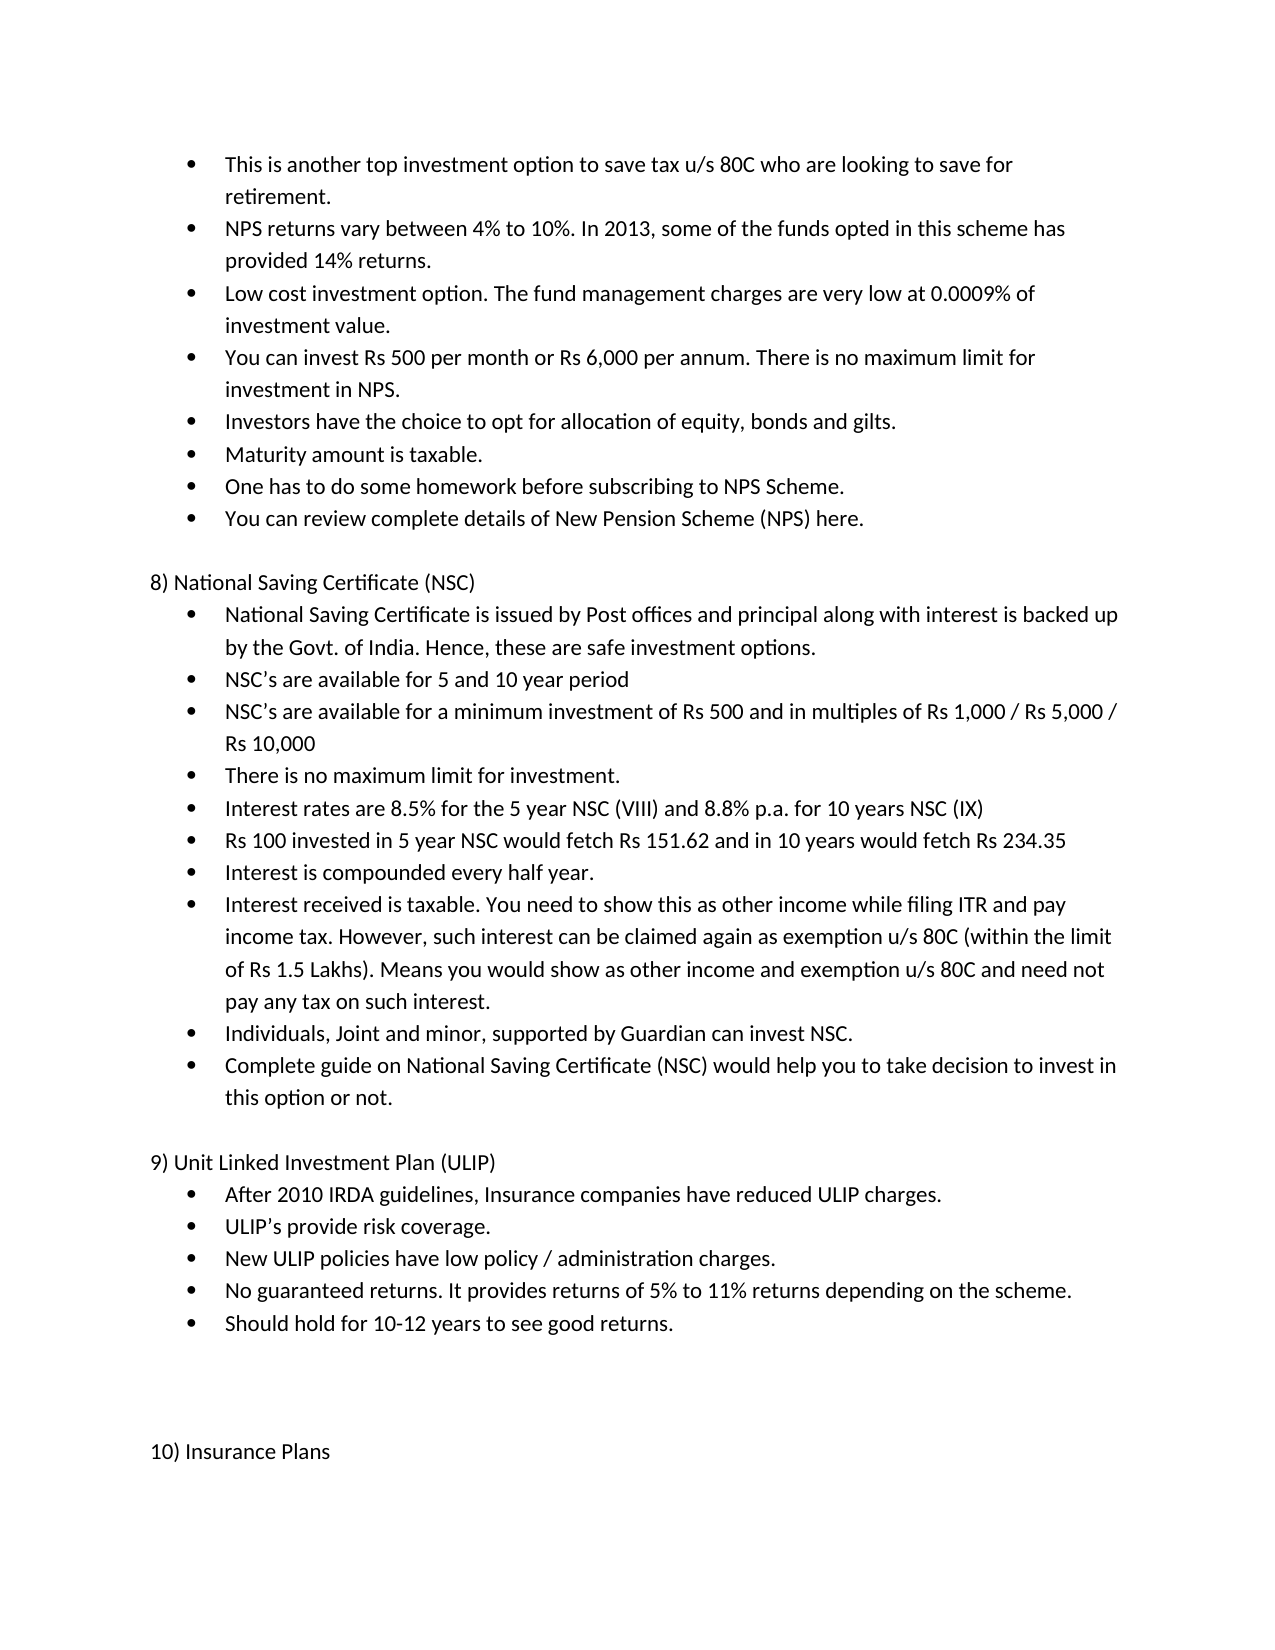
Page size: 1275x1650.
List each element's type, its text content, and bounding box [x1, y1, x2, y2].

list There is no maximum limit for investment. [187, 762, 1125, 789]
list NSC’s are available for a minimum investment of Rs 500 and in multiples of Rs 1,000 / Rs 5,000 / Rs 10,000 [187, 697, 1125, 757]
text 8) National Saving Certificate (NSC) [150, 568, 1125, 596]
list Complete guide on National Saving Certificate (NSC) would help you to take decision to invest in this option or not. [187, 1051, 1125, 1111]
text 9) Unit Linked Investment Plan (ULIP) [150, 1148, 1125, 1176]
list Interest is compounded every half year. [187, 858, 1125, 886]
list NSC’s are available for 5 and 10 year period [187, 665, 1125, 693]
list ULIP’s provide risk coverage. [187, 1212, 1125, 1240]
list Individuals, Joint and minor, supported by Guardian can invest NSC. [187, 1019, 1125, 1047]
list One has to do some homework before subscribing to NPS Scheme. [187, 472, 1125, 500]
list After 2010 IRDA guidelines, Insurance companies have reduced ULIP charges. [187, 1180, 1125, 1208]
list Interest received is taxable. You need to show this as other income while filing ITR and pay income tax. However, such interest can be claimed again as exemption u/s 80C (within the limit of Rs 1.5 Lakhs). Means you would show as other income and exemption u/s 80C and need not pay any tax on such interest. [187, 890, 1125, 1015]
list You can review complete details of New Pension Scheme (NPS) here. [187, 504, 1125, 532]
list You can invest Rs 500 per month or Rs 6,000 per annum. There is no maximum limit for investment in NPS. [187, 343, 1125, 403]
list No guaranteed returns. It provides returns of 5% to 11% returns depending on the scheme. [187, 1277, 1125, 1304]
list Rs 100 invested in 5 year NSC would fetch Rs 151.62 and in 10 years would fetch Rs 234.35 [187, 826, 1125, 854]
list National Saving Certificate is issued by Post offices and principal along with interest is backed up by the Govt. of India. Hence, these are safe investment options. [187, 601, 1125, 661]
list New ULIP policies have low policy / administration charges. [187, 1244, 1125, 1272]
list Interest rates are 8.5% for the 5 year NSC (VIII) and 8.8% p.a. for 10 years NSC (IX) [187, 794, 1125, 822]
list Investors have the choice to opt for allocation of equity, bonds and gilts. [187, 407, 1125, 436]
list Low cost investment option. The fund management charges are very low at 0.0009% of investment value. [187, 279, 1125, 339]
list Should hold for 10-12 years to see good returns. [187, 1309, 1125, 1337]
list This is another top investment option to save tax u/s 80C who are looking to save for retirement. [187, 150, 1125, 210]
list NPS returns vary between 4% to 10%. In 2013, some of the funds opted in this scheme has provided 14% returns. [187, 214, 1125, 274]
text 10) Insurance Plans [150, 1437, 1125, 1466]
list Maturity amount is taxable. [187, 440, 1125, 468]
